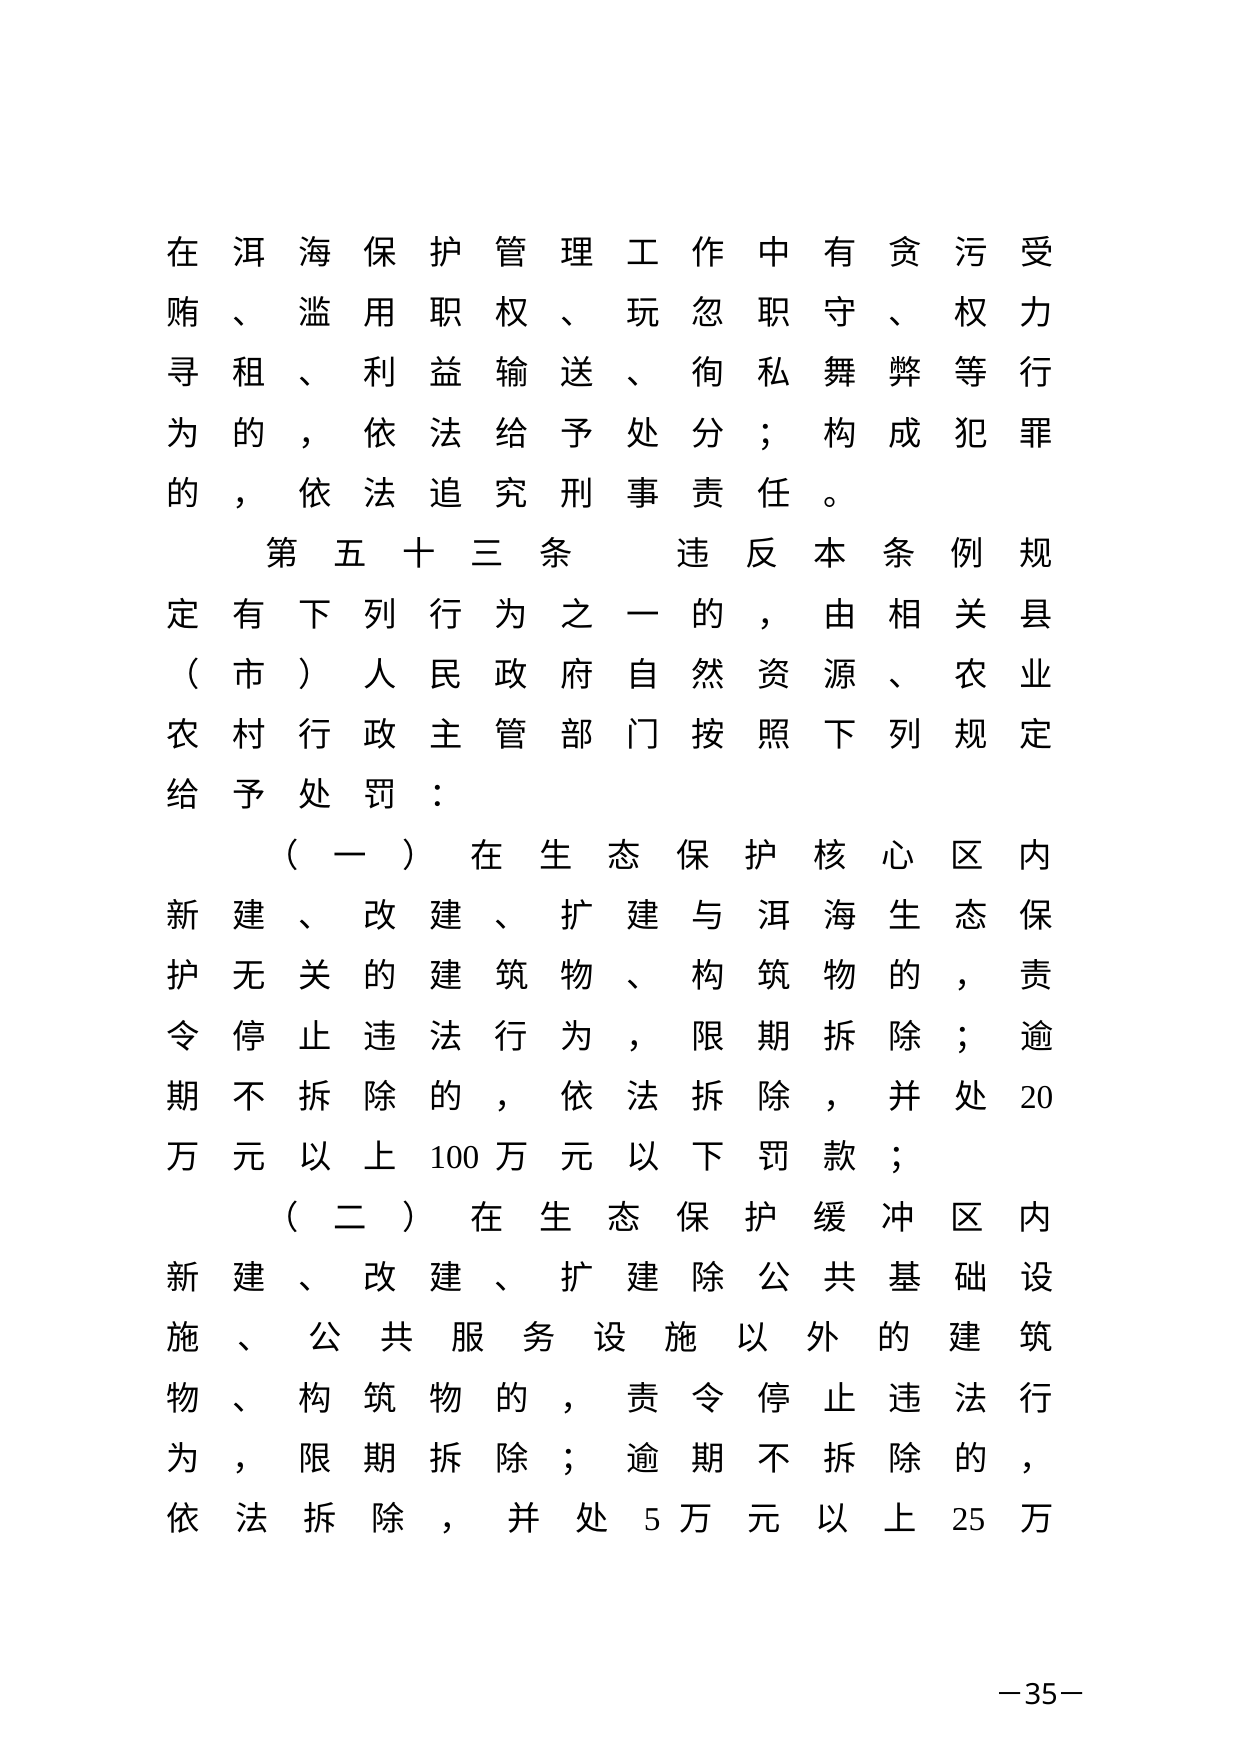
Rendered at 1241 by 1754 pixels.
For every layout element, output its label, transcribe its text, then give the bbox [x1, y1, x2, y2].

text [167, 1184, 1085, 1546]
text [167, 219, 1085, 521]
text （一）在生态保护核心区内新建、改建、扩建与洱海生态保护无关的建筑物、构筑物的，责令停止违法行为，限期拆除；逾期不拆除的，依法拆除，并处20万元以上100万元以下罚款； [167, 822, 1085, 1184]
text 第五十三条 违反本条例规定有下列行为之一的，由相关县（市）人民政府自然资源、农业农村行政主管部门按照下列规定给予处罚： [167, 521, 1085, 822]
